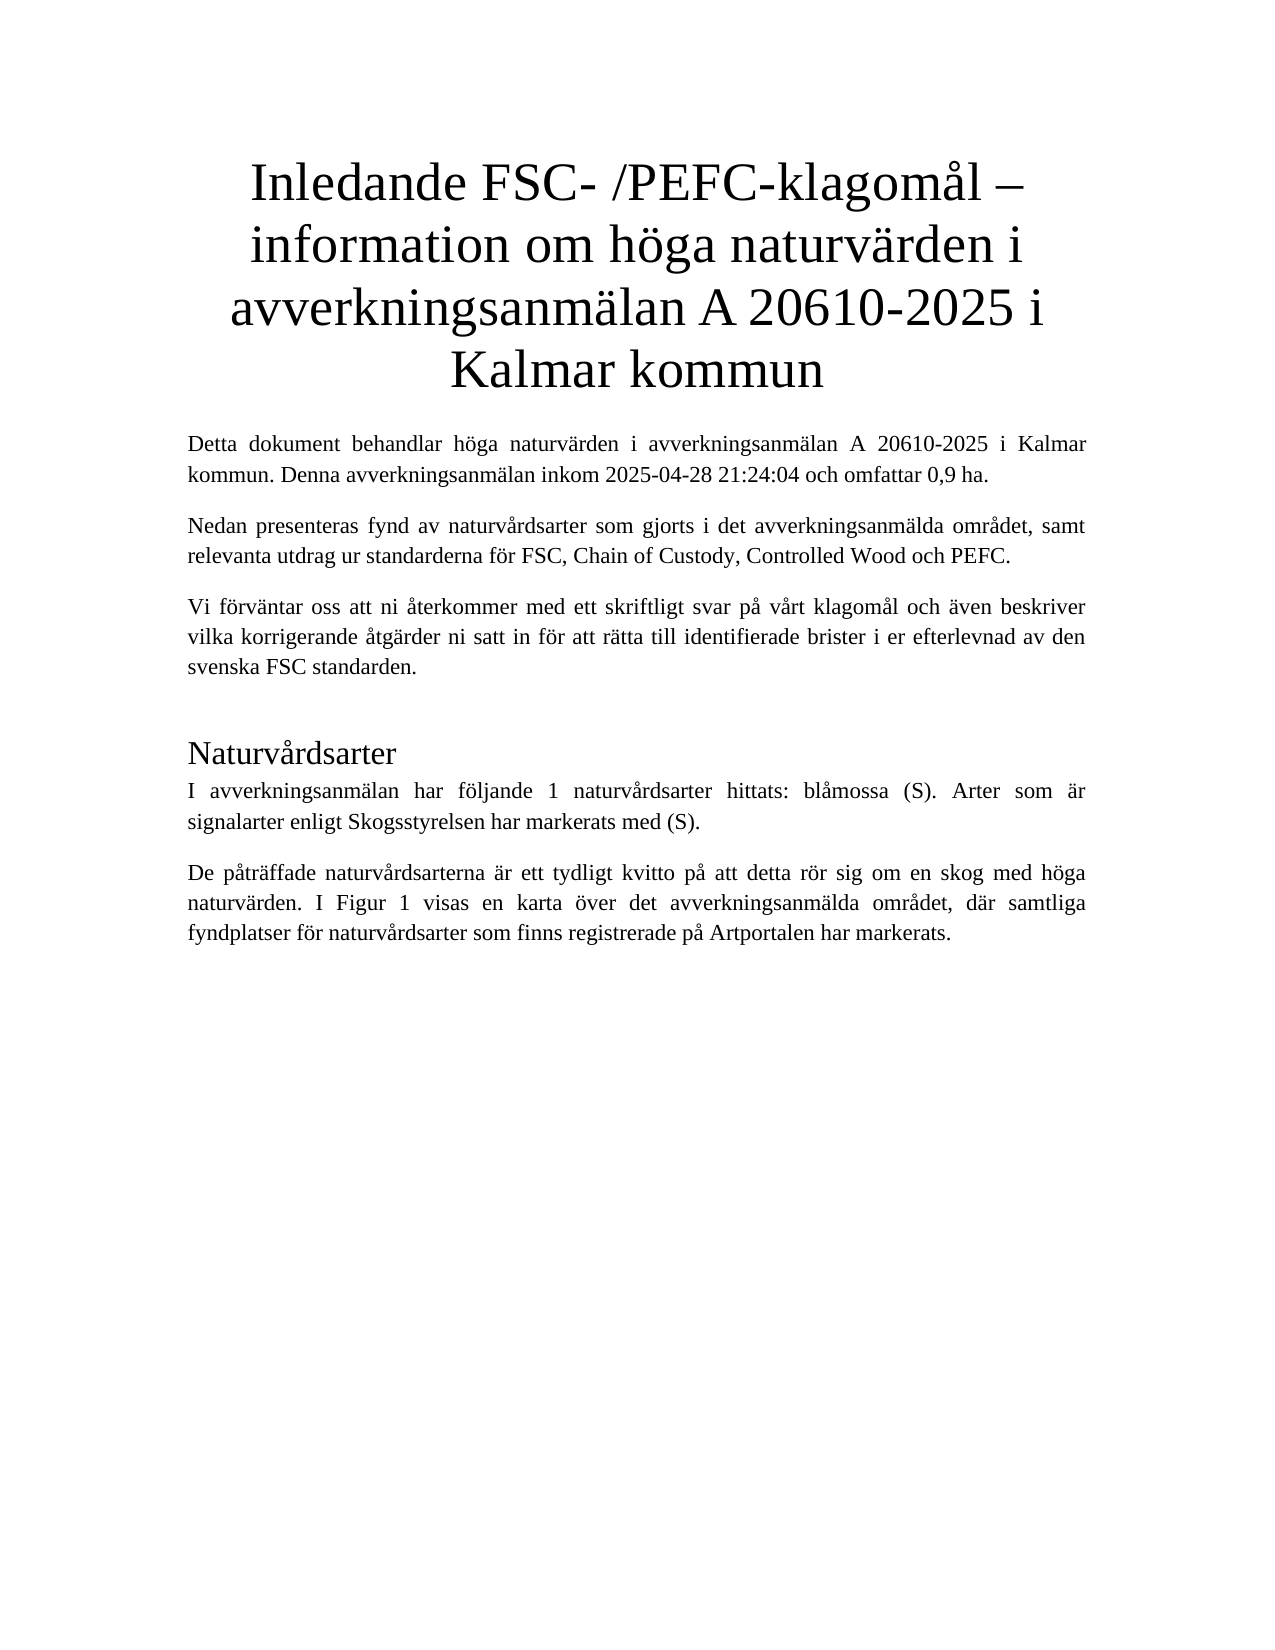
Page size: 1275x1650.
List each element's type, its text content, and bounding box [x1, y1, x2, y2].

title Inledande FSC- /PEFC-klagomål – information om höga naturvärden i avverkningsanmälan A 20610-2025 i Kalmar kommun [187, 150, 1087, 399]
text Vi förväntar oss att ni återkommer med ett skriftligt svar på vårt klagomål och även beskriver vilka korrigerande åtgärder ni satt in för att rätta till identifierade brister i er efterlevnad av den svenska FSC standarden. [187, 593, 1087, 680]
text De påträffade naturvårdsarterna är ett tydligt kvitto på att detta rör sig om en skog med höga naturvärden. I Figur 1 visas en karta över det avverkningsanmälda området, där samtliga fyndplatser för naturvårdsarter som finns registrerade på Artportalen har markerats. [187, 859, 1087, 946]
text Nedan presenteras fynd av naturvårdsarter som gjorts i det avverkningsanmälda området, samt relevanta utdrag ur standarderna för FSC, Chain of Custody, Controlled Wood och PEFC. [187, 512, 1087, 568]
text I avverkningsanmälan har följande 1 naturvårdsarter hittats: blåmossa (S). Arter som är signalarter enligt Skogsstyrelsen har markerats med (S). [187, 778, 1087, 834]
text Detta dokument behandlar höga naturvärden i avverkningsanmälan A 20610-2025 i Kalmar kommun. Denna avverkningsanmälan inkom 2025-04-28 21:24:04 och omfattar 0,9 ha. [187, 430, 1087, 487]
subtitle Naturvårdsarter [187, 733, 1087, 772]
